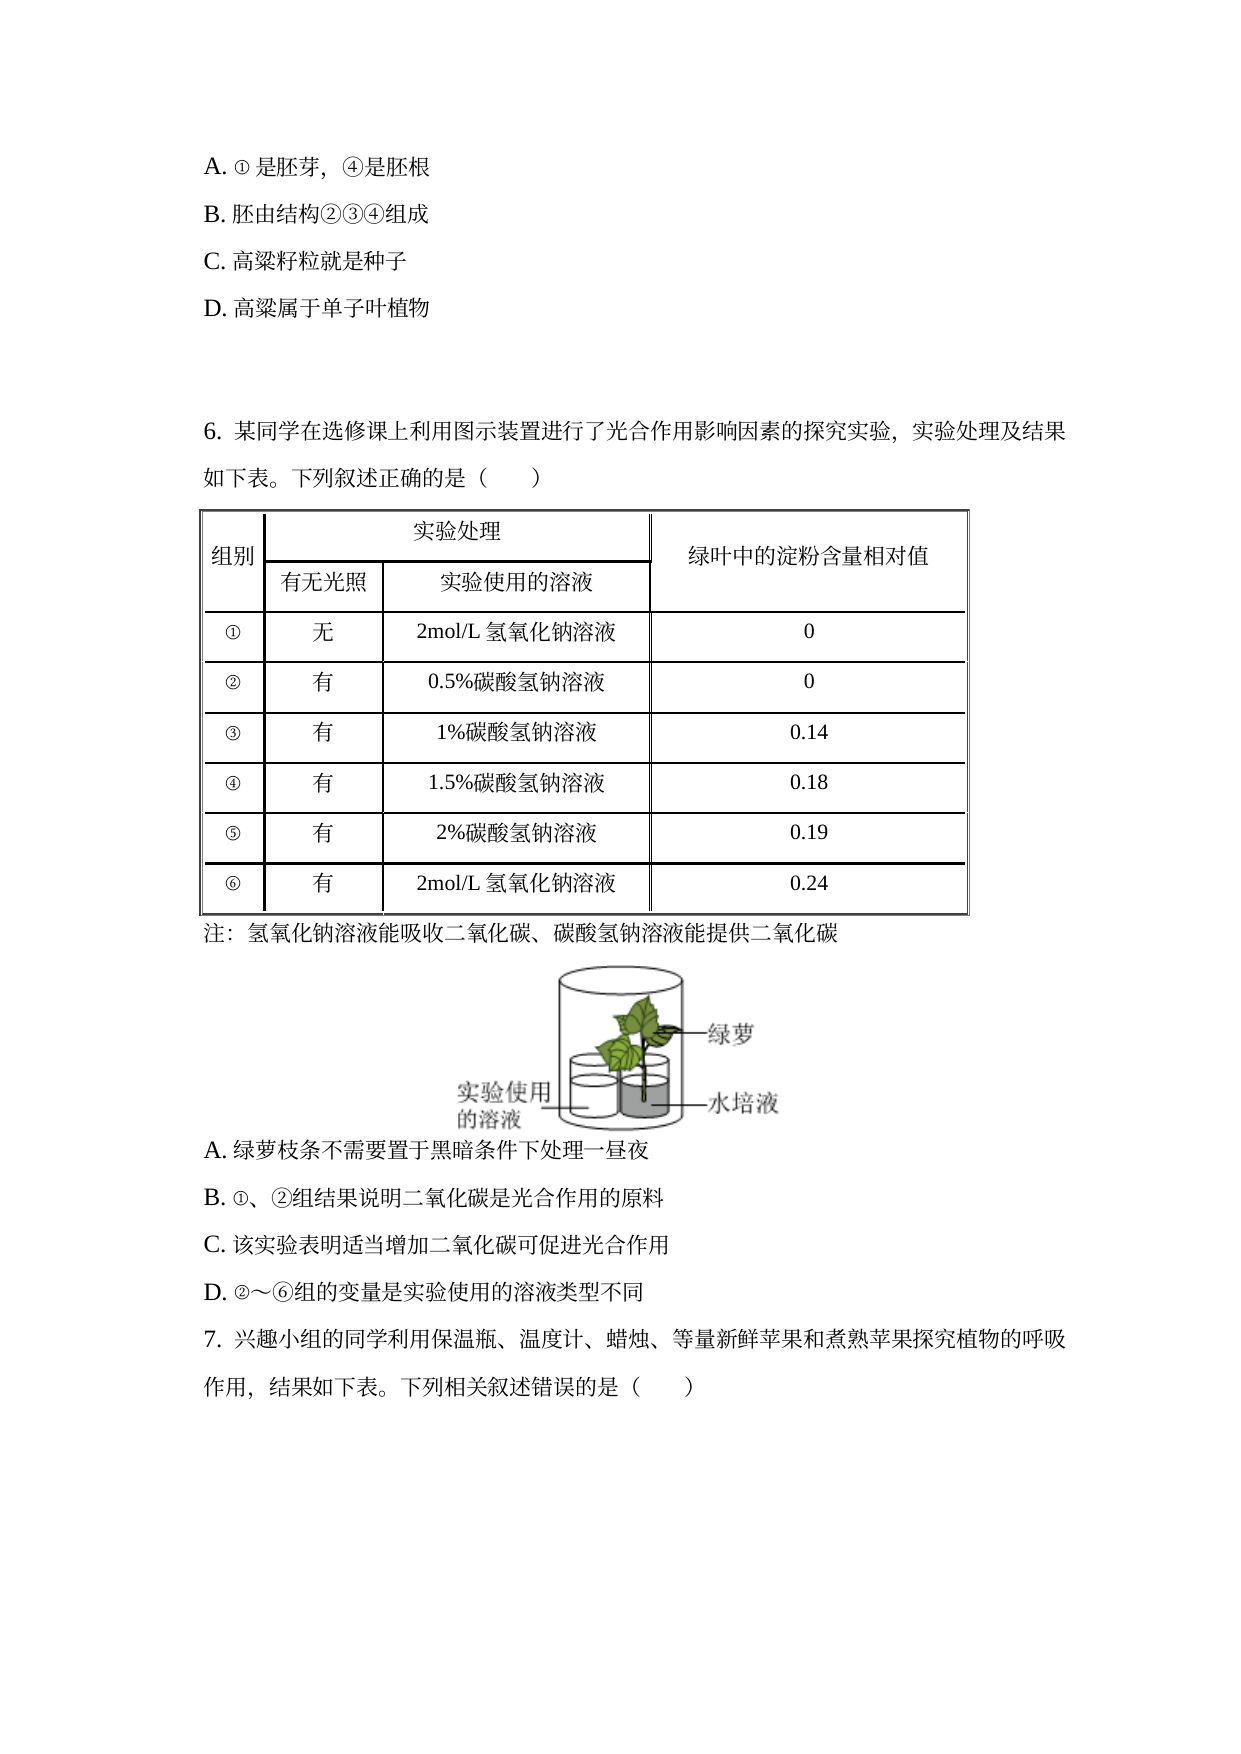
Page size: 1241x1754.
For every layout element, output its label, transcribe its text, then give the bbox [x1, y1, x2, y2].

table_cell 无 [266, 613, 382, 661]
table_cell ⑤ [203, 812, 263, 862]
text 注：氢氧化钠溶液能吸收二氧化碳、碳酸氢钠溶液能提供二氧化碳 [203, 916, 1081, 947]
table_cell 有 [266, 663, 382, 711]
table_header 组别 [203, 512, 264, 611]
table_cell ② [203, 661, 263, 711]
picture [457, 965, 783, 1136]
table_header 实验处理 [264, 512, 650, 560]
table_cell 0.18 [652, 762, 967, 812]
table_cell ③ [203, 711, 263, 762]
table_cell ④ [203, 762, 263, 812]
table_cell 0 [652, 661, 967, 711]
table_cell 有 [266, 764, 382, 812]
table_cell 0.14 [652, 711, 967, 762]
table_cell 有 [266, 714, 382, 762]
list 7. 兴趣小组的同学利用保温瓶、温度计、蜡烛、等量新鲜苹果和煮熟苹果探究植物的呼吸作用，结果如下表。下列相关叙述错误的是（ ） [203, 1322, 1081, 1401]
table_cell 0.5%碳酸氢钠溶液 [384, 663, 649, 711]
table_cell ① [203, 611, 263, 661]
table_cell 有无光照 [266, 563, 382, 611]
table_cell 实验使用的溶液 [384, 563, 649, 611]
list A. ①是胚芽，④是胚根 B. 胚由结构②③④组成 C. 高粱籽粒就是种子 D. 高粱属于单子叶植物 [203, 150, 1081, 323]
list A. 绿萝枝条不需要置于黑暗条件下处理一昼夜 B. ①、②组结果说明二氧化碳是光合作用的原料 C. 该实验表明适当增加二氧化碳可促进光合作用 D. ②〜⑥组的变量是实验使用的溶液类型不同 [203, 1133, 1081, 1307]
table_cell 有 [264, 865, 383, 913]
table_header 绿叶中的淀粉含量相对值 [650, 512, 967, 611]
table_cell 2%碳酸氢钠溶液 [384, 814, 649, 862]
table_cell 2mol/L氢氧化钠溶液 [383, 865, 650, 913]
table_cell ⑥ [203, 862, 264, 913]
table_cell 0.19 [652, 812, 967, 862]
table_cell 0.24 [650, 862, 967, 913]
table_cell 0 [652, 611, 967, 661]
table_cell 有 [266, 814, 382, 862]
list 6. 某同学在选修课上利用图示装置进行了光合作用影响因素的探究实验，实验处理及结果如下表。下列叙述正确的是（ ） [203, 414, 1081, 493]
table_cell 1%碳酸氢钠溶液 [384, 714, 649, 762]
table_cell 2mol/L氢氧化钠溶液 [384, 613, 649, 661]
table_cell 1.5%碳酸氢钠溶液 [384, 764, 649, 812]
